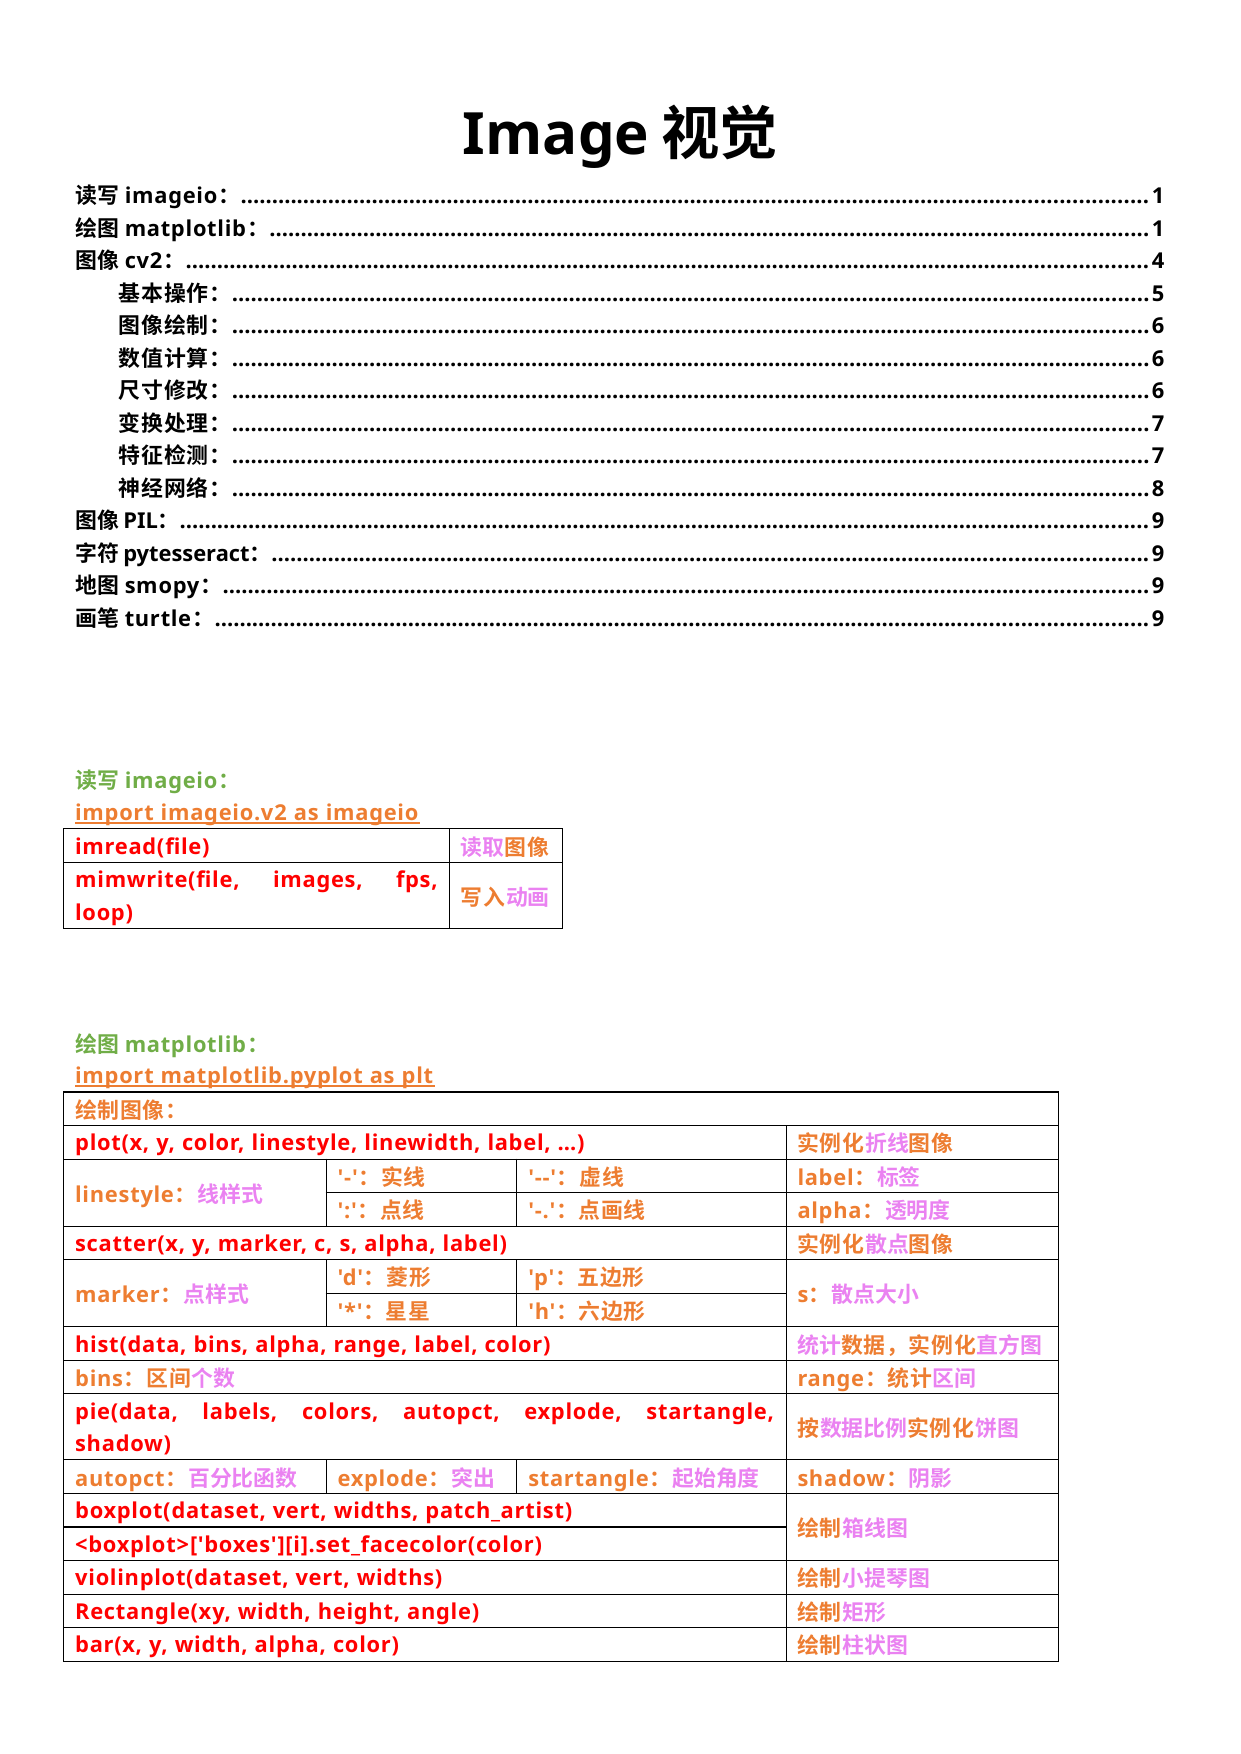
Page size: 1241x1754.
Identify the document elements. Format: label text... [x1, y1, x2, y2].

table_cell 绘制柱状图 [787, 1628, 1058, 1661]
table_cell range：统计区间 [787, 1361, 1058, 1393]
table_cell startangle：起始角度 [517, 1460, 786, 1493]
text import imageio.v2 as imageio [75, 796, 1165, 828]
table_cell 按数据比例实例化饼图 [787, 1394, 1058, 1459]
table_cell bar(x, y, width, alpha, color) [64, 1628, 786, 1661]
text import matplotlib.pyplot as plt [75, 1059, 1165, 1091]
table_header imread(file) [64, 829, 449, 862]
table_cell label：标签 [787, 1160, 1058, 1192]
table_cell 写入动画 [450, 863, 562, 928]
table_cell 统计数据，实例化直方图 [787, 1327, 1058, 1360]
table_cell mimwrite(file, images, fps, loop) [64, 863, 449, 928]
text 绘图matplotlib： [75, 1026, 1165, 1059]
table_cell s：散点大小 [787, 1260, 1058, 1326]
table_cell pie(data, labels, colors, autopct, explode, startangle, shadow) [64, 1394, 786, 1459]
table_cell 'p'：五边形 [517, 1260, 786, 1293]
table_cell hist(data, bins, alpha, range, label, color) [64, 1327, 786, 1360]
table_cell Rectangle(xy, width, height, angle) [64, 1595, 786, 1627]
table_cell <boxplot>['boxes'][i].set_facecolor(color) [64, 1528, 786, 1560]
table_cell 绘制小提琴图 [787, 1561, 1058, 1593]
table_cell marker：点样式 [64, 1260, 326, 1326]
table_header 绘制图像： [64, 1093, 1058, 1125]
table_cell '-.'：点画线 [517, 1193, 786, 1226]
table_cell '*'：星星 [327, 1294, 516, 1326]
table_cell bins：区间个数 [64, 1361, 786, 1393]
table_cell 实例化折线图像 [787, 1126, 1058, 1158]
table_cell ':'：点线 [327, 1193, 516, 1226]
table_cell 'h'：六边形 [517, 1294, 786, 1326]
table_cell linestyle：线样式 [64, 1160, 326, 1226]
table_cell scatter(x, y, marker, c, s, alpha, label) [64, 1227, 786, 1259]
table_cell '--'：虚线 [517, 1160, 786, 1192]
table_cell 实例化散点图像 [787, 1227, 1058, 1259]
table_cell violinplot(dataset, vert, widths) [64, 1561, 786, 1593]
text 读写imageio： [75, 763, 1165, 796]
table_cell 'd'：菱形 [327, 1260, 516, 1293]
table_cell boxplot(dataset, vert, widths, patch_artist) [64, 1494, 786, 1526]
table_cell plot(x, y, color, linestyle, linewidth, label, …) [64, 1126, 786, 1158]
table_cell 绘制矩形 [787, 1595, 1058, 1627]
table_cell '-'：实线 [327, 1160, 516, 1192]
table_header 读取图像 [450, 829, 562, 862]
table_cell shadow：阴影 [787, 1460, 1058, 1493]
table_cell autopct：百分比函数 [64, 1460, 326, 1493]
table_cell explode：突出 [327, 1460, 516, 1493]
table_cell 绘制箱线图 [787, 1494, 1058, 1560]
table_cell alpha：透明度 [787, 1193, 1058, 1226]
